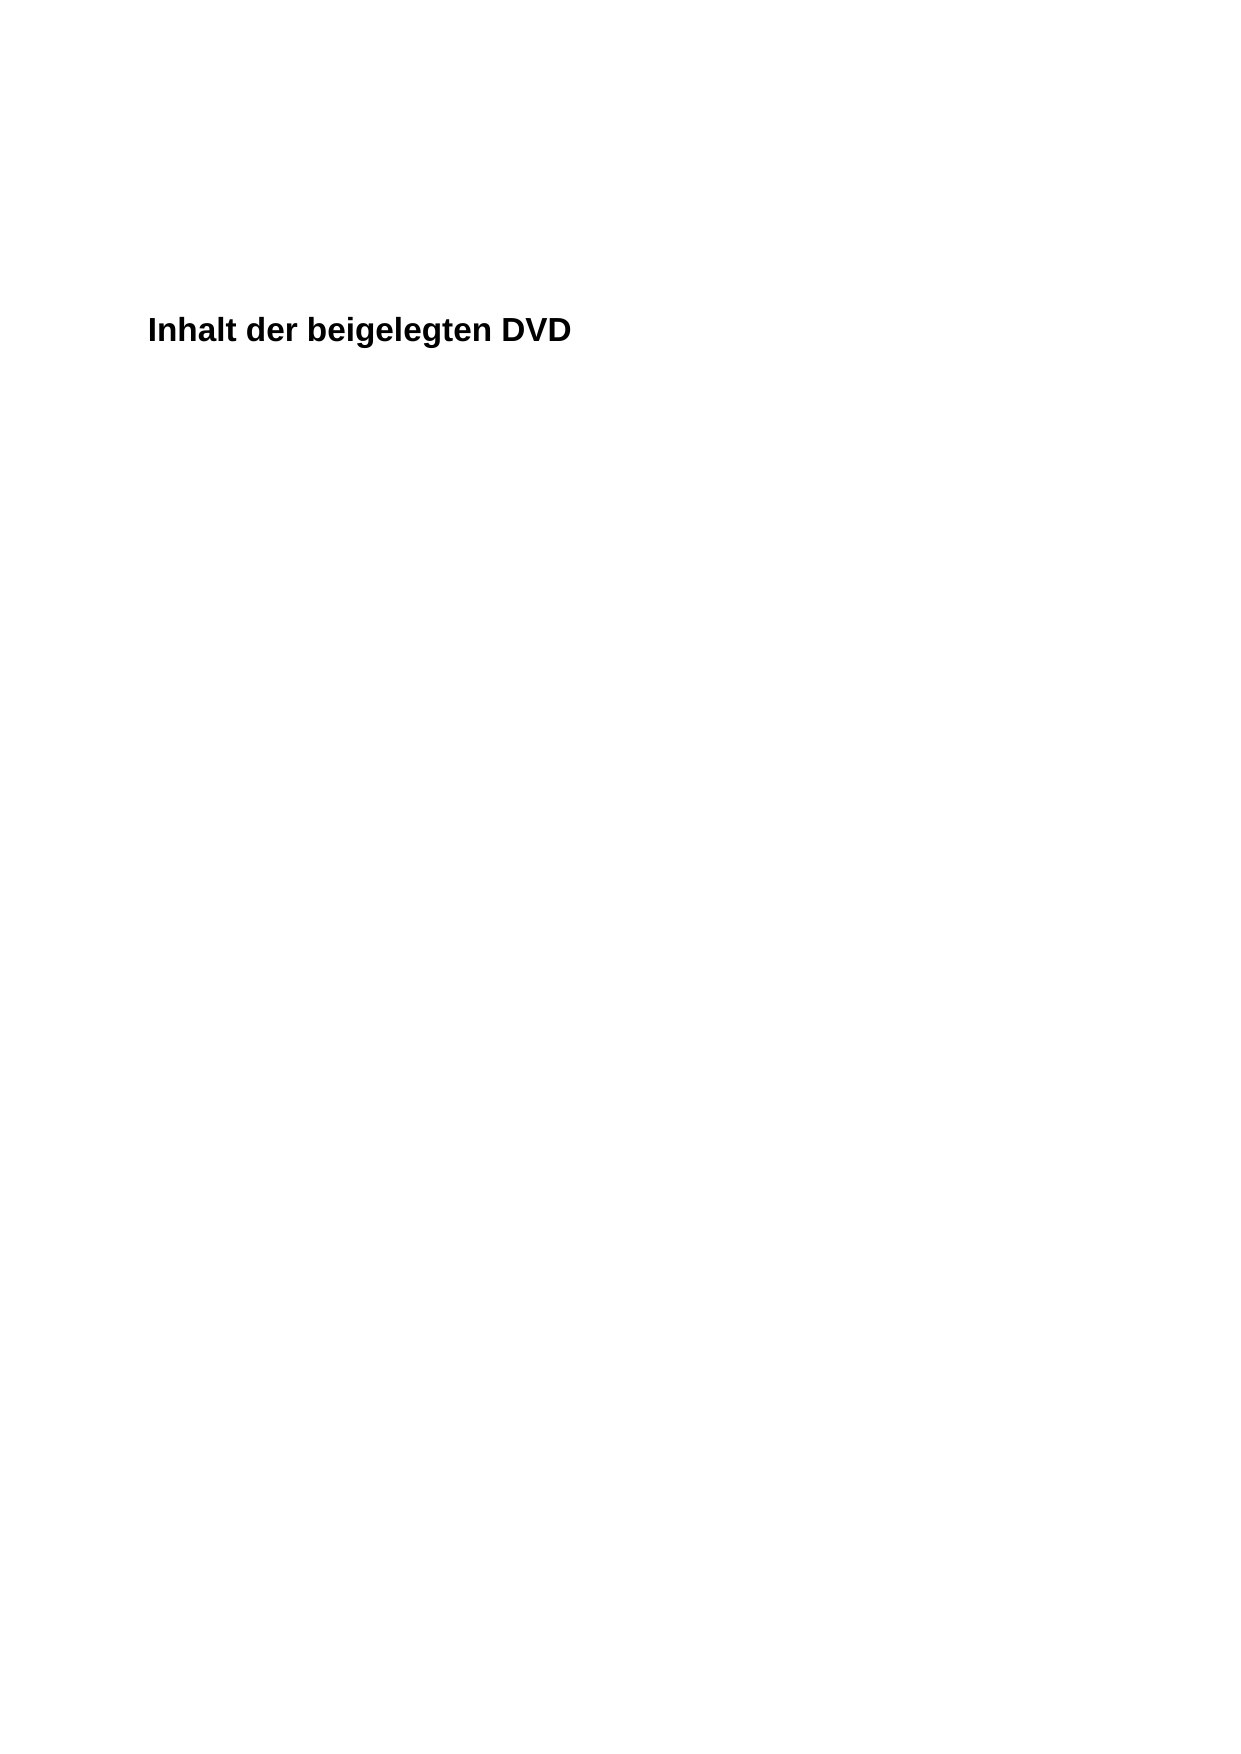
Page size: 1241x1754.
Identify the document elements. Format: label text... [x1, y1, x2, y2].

subtitle Inhalt der beigelegten DVD [148, 310, 1093, 348]
